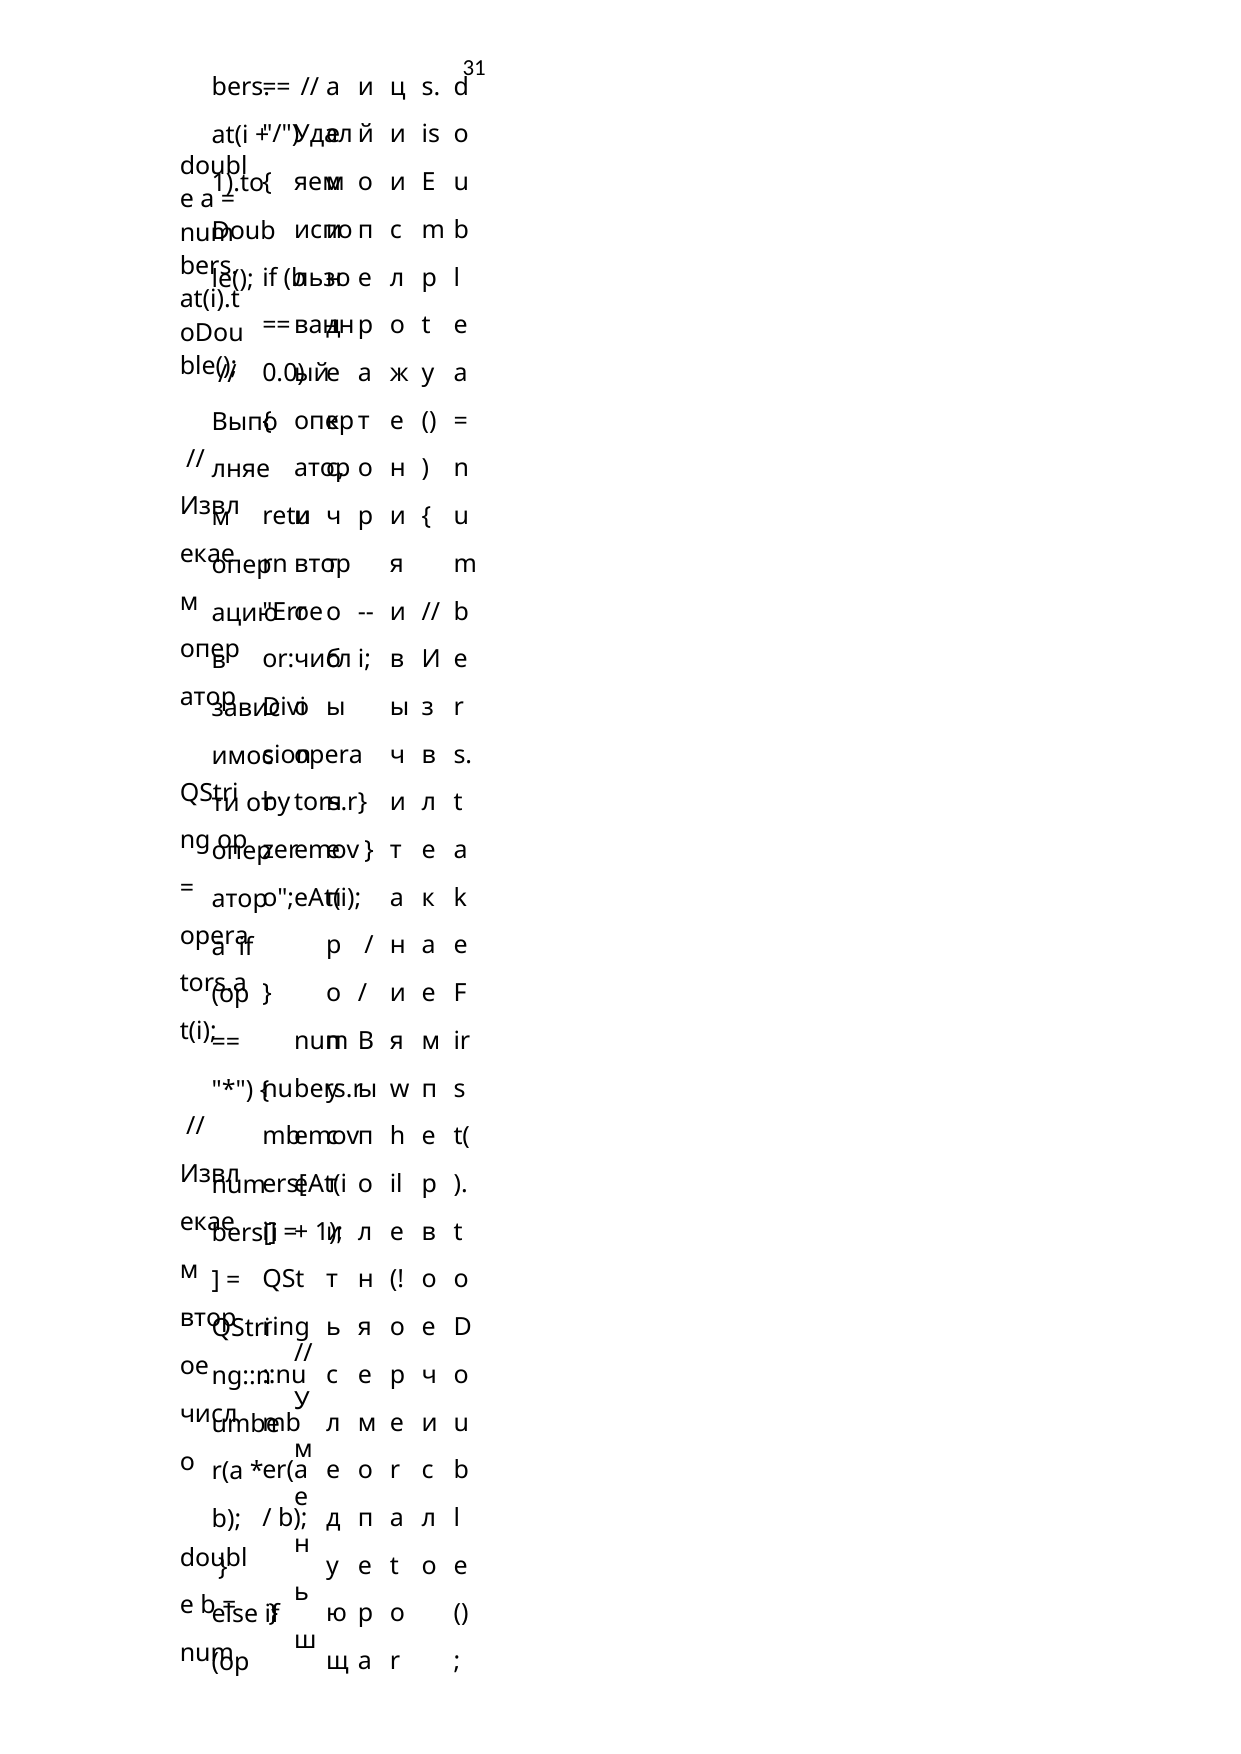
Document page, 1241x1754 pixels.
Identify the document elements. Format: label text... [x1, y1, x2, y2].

text 31 [456, 57, 485, 80]
